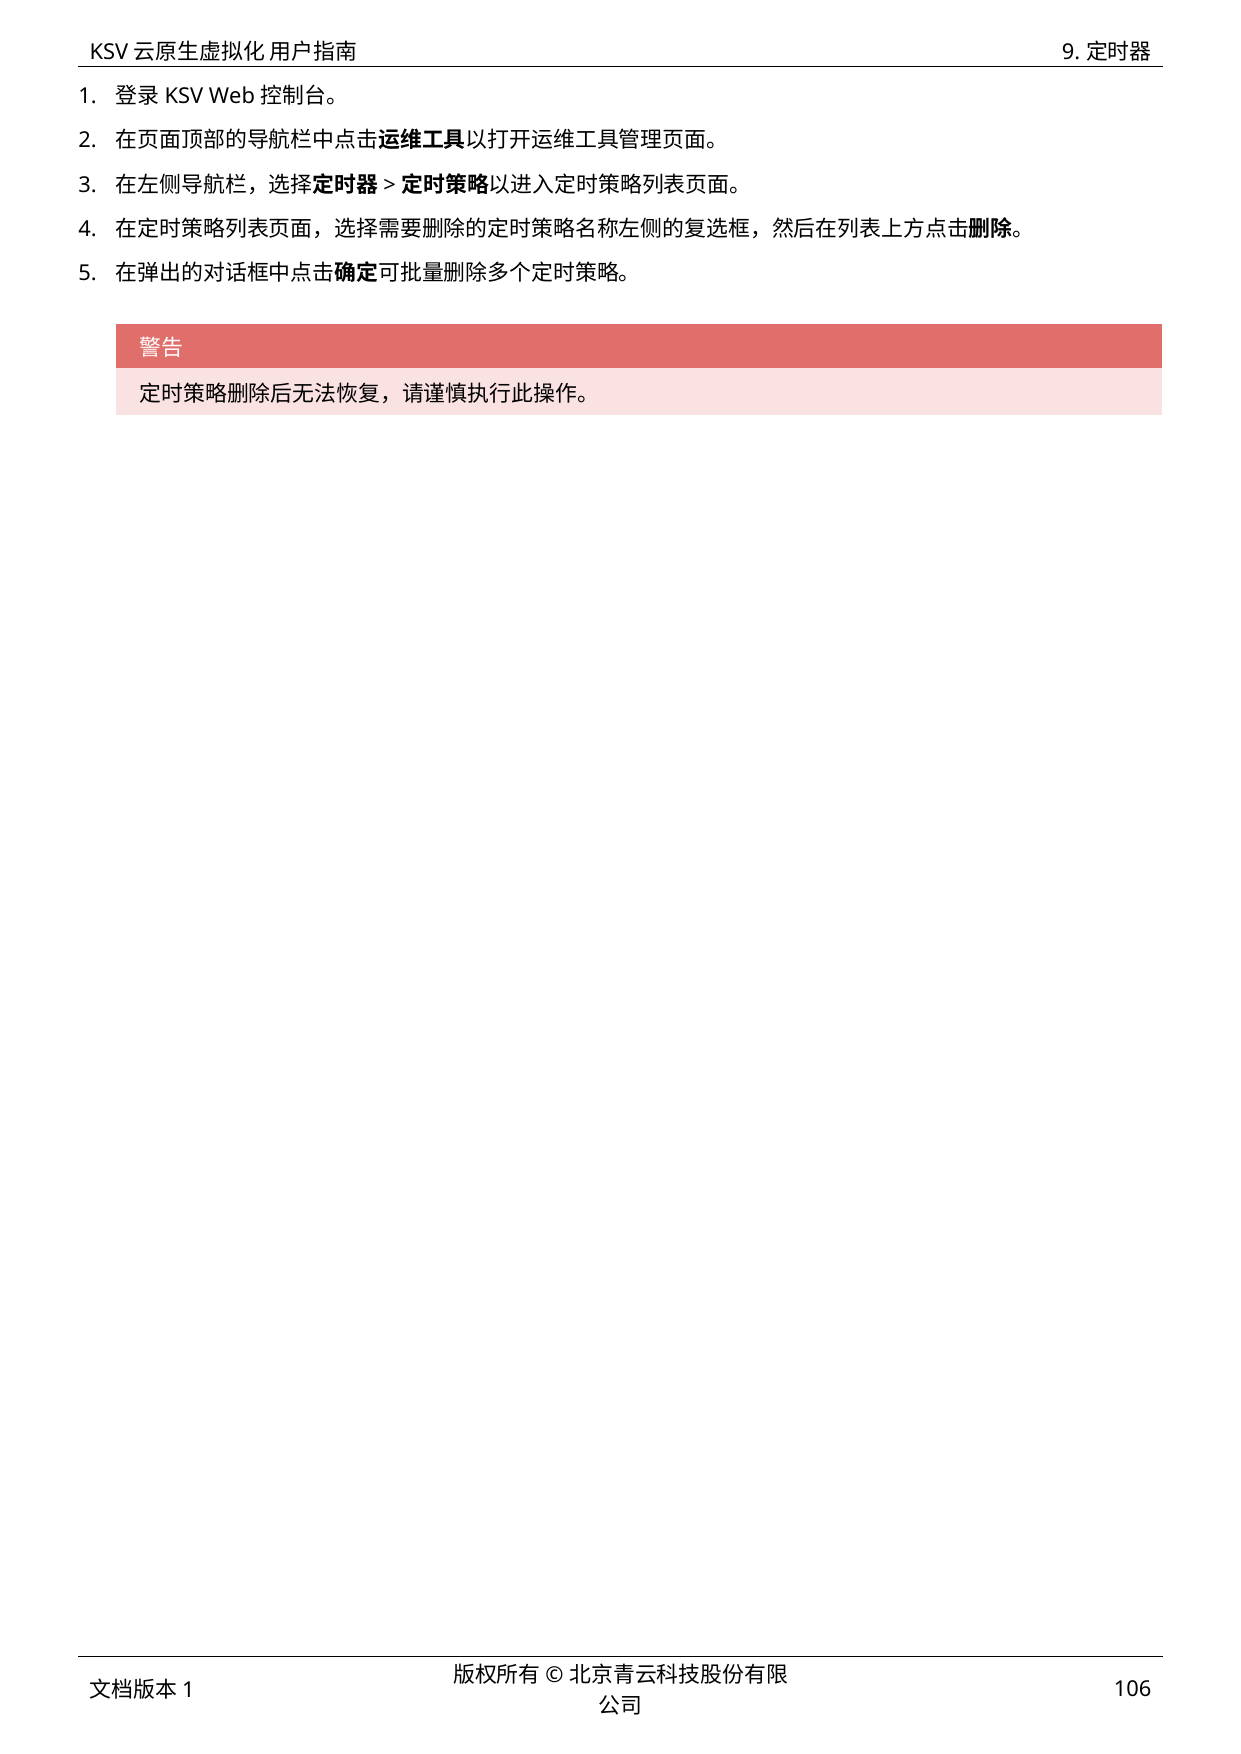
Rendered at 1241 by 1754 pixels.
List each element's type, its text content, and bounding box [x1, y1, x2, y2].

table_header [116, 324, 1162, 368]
list 在弹出的对话框中点击确定可批量删除多个定时策略。 [78, 255, 1162, 287]
list 登录 KSV Web 控制台。 [78, 78, 1162, 110]
list 在定时策略列表页面，选择需要删除的定时策略名称左侧的复选框，然后在列表上方点击删除。 [78, 211, 1162, 243]
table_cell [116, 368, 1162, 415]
list 在左侧导航栏，选择定时器 > 定时策略以进入定时策略列表页面。 [78, 167, 1162, 198]
list 在页面顶部的导航栏中点击运维工具以打开运维工具管理页面。 [78, 122, 1162, 154]
